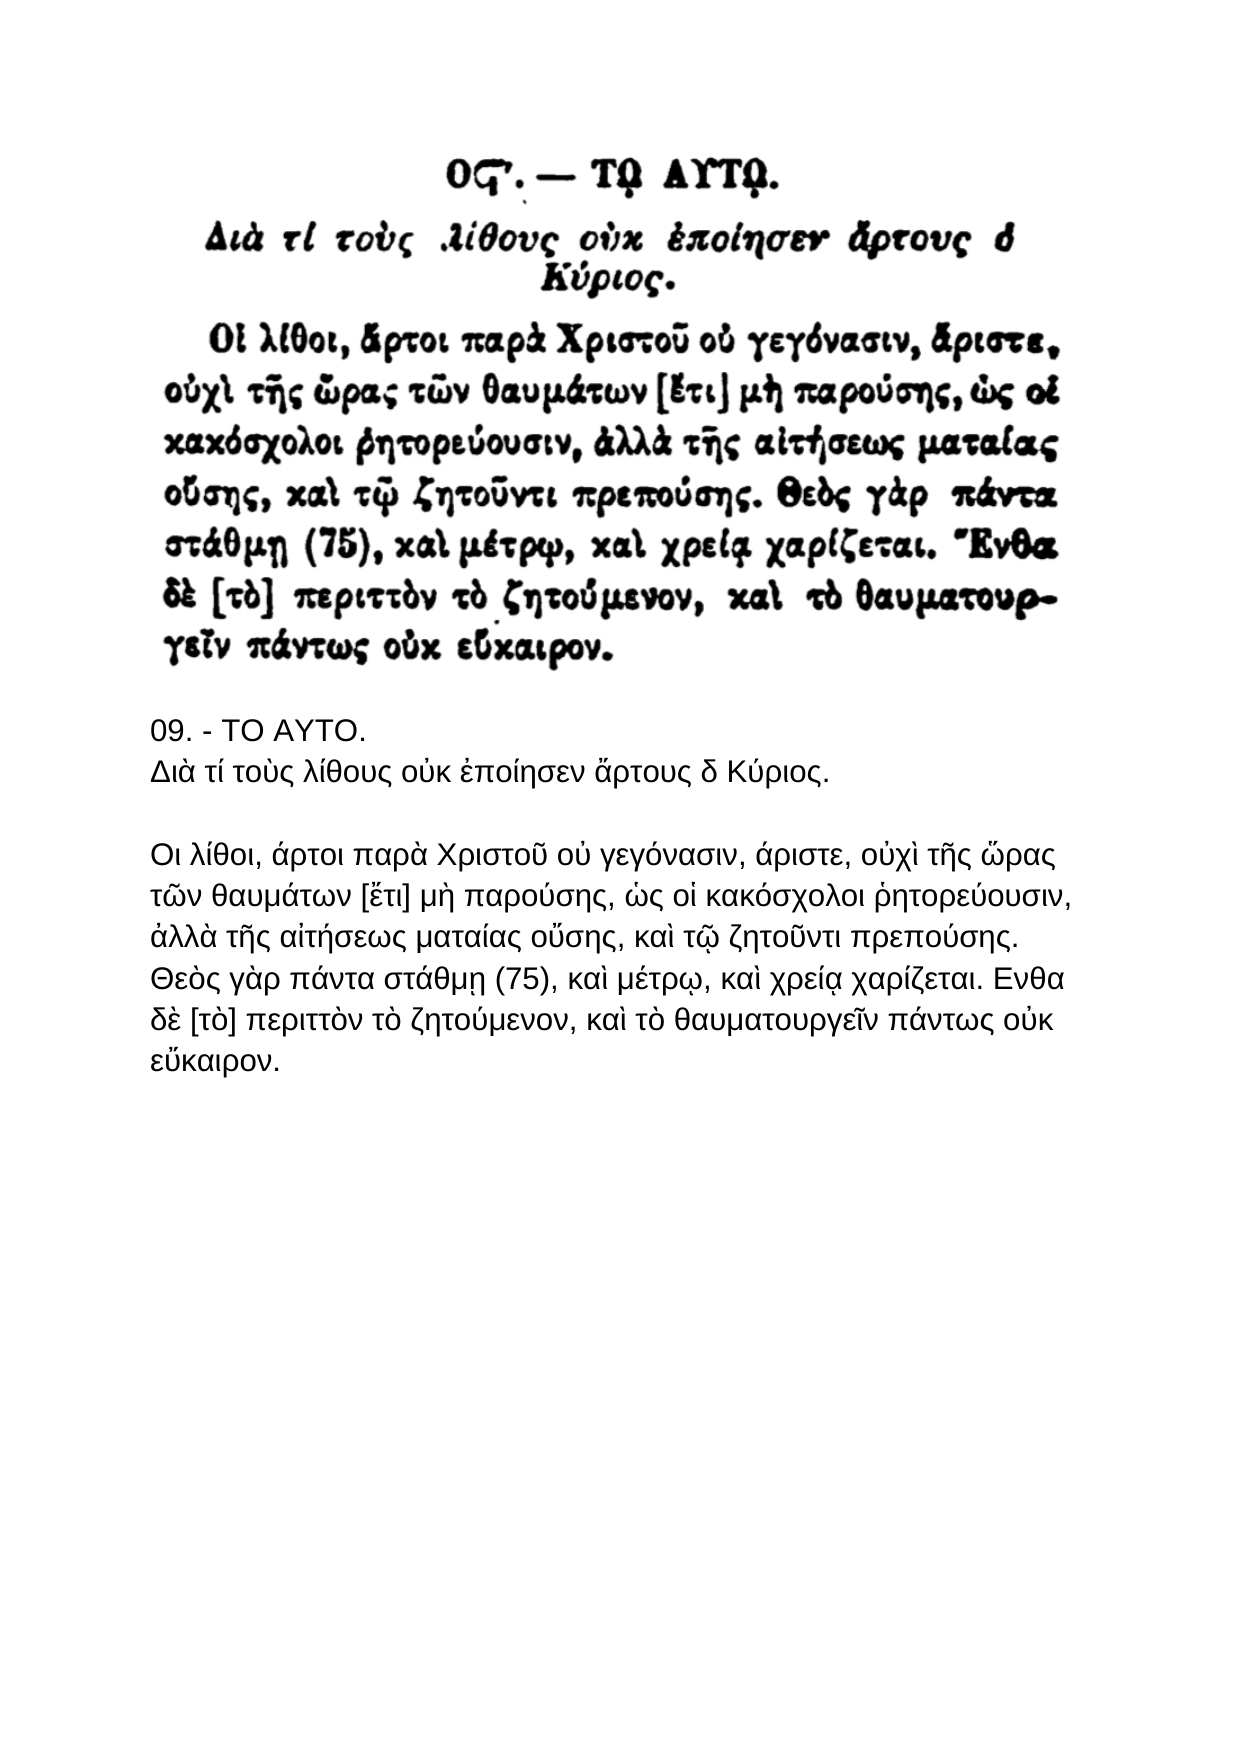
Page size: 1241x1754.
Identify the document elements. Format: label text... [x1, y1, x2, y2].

picture [150, 150, 1091, 709]
text 09. - ΤΟ ΑΥΤΟ. [150, 712, 1090, 748]
text Διὰ τί τοὺς λίθους οὐκ ἐποίησεν ἄρτους δ Κύριος. [150, 753, 1090, 789]
text Οι λίθοι, άρτοι παρὰ Χριστοῦ οὐ γεγόνασιν, άριστε, οὐχὶ τῆς ὥρας τῶν θαυμάτων [ἔτι] μὴ παρούσης, ὡς οἱ κακόσχολοι ῥητορεύουσιν, ἀλλὰ τῆς αἰτήσεως ματαίας οὔσης, καὶ τῷ ζητοῦντι πρεπούσης. Θεὸς γὰρ πάντα στάθμῃ (75), καὶ μέτρῳ, καὶ χρείᾳ χαρίζεται. Ενθα δὲ [τὸ] περιττὸν τὸ ζητούμενον, καὶ τὸ θαυματουργεῖν πάντως οὐκ εὔκαιρον. [150, 836, 1090, 1078]
